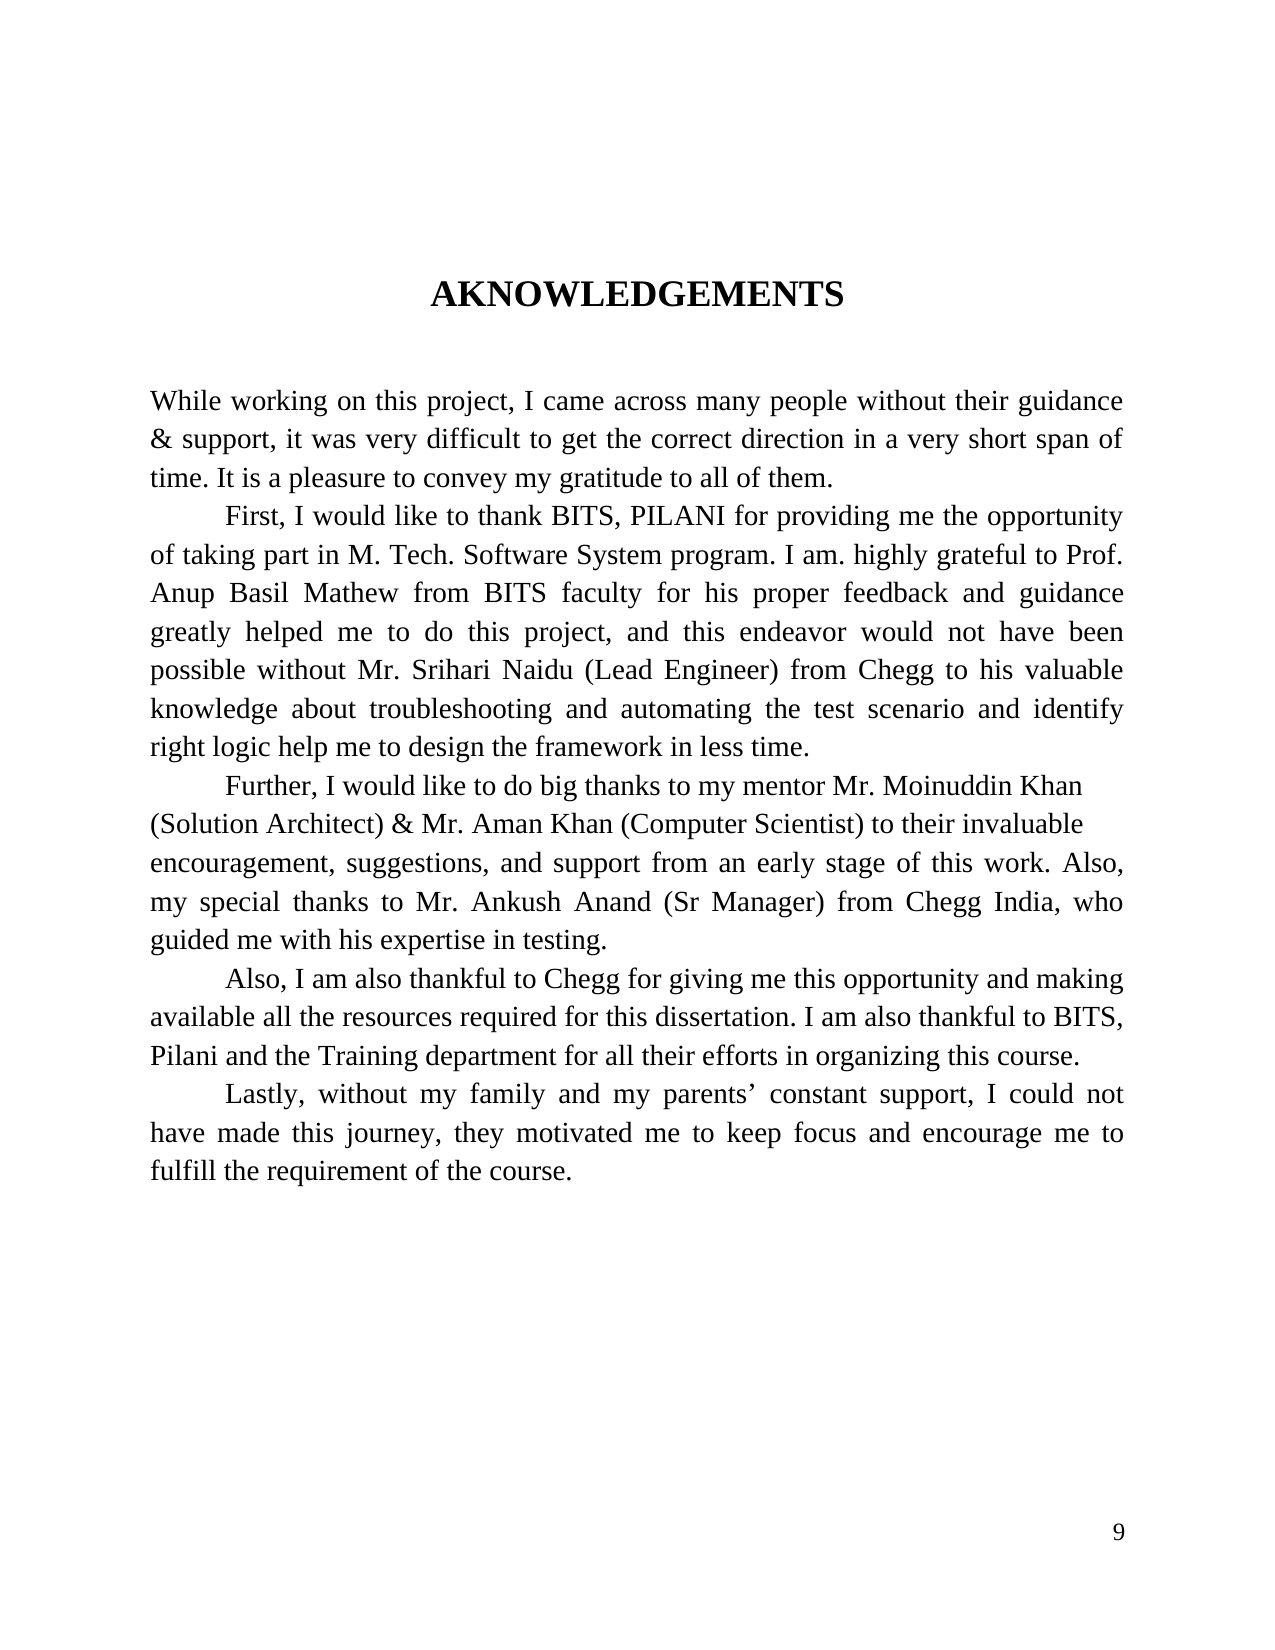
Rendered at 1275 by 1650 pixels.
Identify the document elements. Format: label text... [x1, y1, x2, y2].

text Also, I am also thankful to Chegg for giving me this opportunity and making available all the resources required for this dissertation. I am also thankful to BITS, Pilani and the Training department for all their efforts in organizing this course. [150, 961, 1125, 1071]
subtitle encouragement, suggestions, and support from an early stage of this work. Also, my special thanks to Mr. Ankush Anand (Sr Manager) from Chegg India, who guided me with his expertise in testing. [150, 845, 1125, 956]
subtitle (Solution Architect) & Mr. Aman Khan (Computer Scientist) to their invaluable [150, 807, 1125, 840]
subtitle Lastly, without my family and my parents’ constant support, I could not have made this journey, they motivated me to keep focus and encourage me to fulfill the requirement of the course. [150, 1076, 1125, 1187]
subtitle While working on this project, I came across many people without their guidance & support, it was very difficult to get the correct direction in a very short span of time. It is a pleasure to convey my gratitude to all of them. [150, 383, 1125, 493]
subtitle Further, I would like to do big thanks to my mentor Mr. Moinuddin Khan [150, 768, 1125, 802]
subtitle AKNOWLEDGEMENTS [150, 272, 1125, 315]
subtitle First, I would like to thank BITS, PILANI for providing me the opportunity of taking part in M. Tech. Software System program. I am. highly grateful to Prof. Anup Basil Mathew from BITS faculty for his proper feedback and guidance greatly helped me to do this project, and this endeavor would not have been possible without Mr. Srihari Naidu (Lead Engineer) from Chegg to his valuable knowledge about troubleshooting and automating the test scenario and identify right logic help me to design the framework in less time. [150, 498, 1125, 763]
